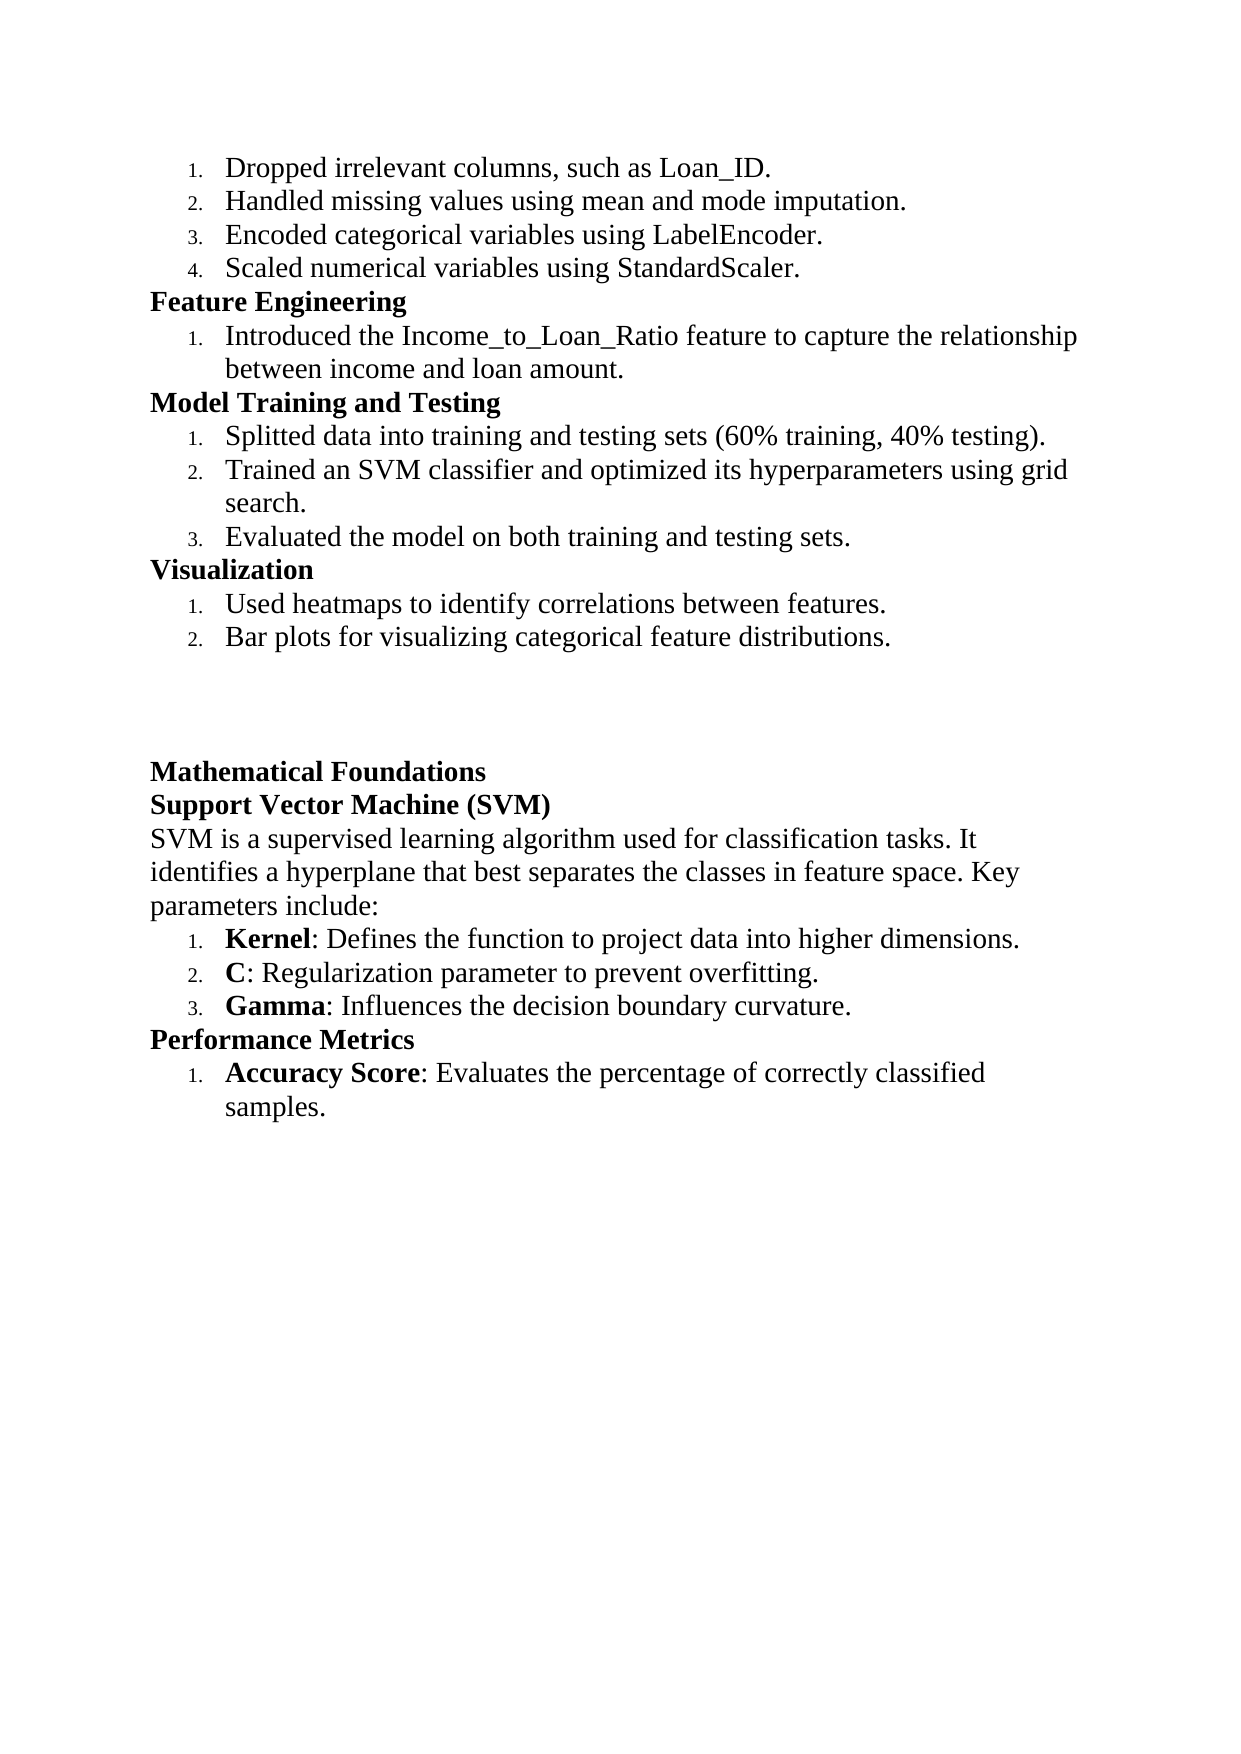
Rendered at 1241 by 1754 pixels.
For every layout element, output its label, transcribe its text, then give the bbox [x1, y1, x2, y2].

text Feature Engineering [150, 284, 1090, 318]
list C: Regularization parameter to prevent overfitting. [187, 955, 1090, 988]
list Trained an SVM classifier and optimized its hyperparameters using grid search. [187, 452, 1090, 519]
text Support Vector Machine (SVM) [150, 787, 1090, 821]
list Dropped irrelevant columns, such as Loan_ID. [187, 150, 1090, 183]
list Used heatmaps to identify correlations between features. [187, 586, 1090, 619]
text Performance Metrics [150, 1022, 1090, 1056]
list Evaluated the model on both training and testing sets. [187, 519, 1090, 552]
list Accuracy Score: Evaluates the percentage of correctly classified samples. [187, 1056, 1090, 1123]
list Introduced the Income_to_Loan_Ratio feature to capture the relationship between income and loan amount. [187, 318, 1090, 385]
text Model Training and Testing [150, 385, 1090, 418]
list Gamma: Influences the decision boundary curvature. [187, 988, 1090, 1022]
list Handled missing values using mean and mode imputation. [187, 183, 1090, 217]
list Encoded categorical variables using LabelEncoder. [187, 217, 1090, 251]
list Scaled numerical variables using StandardScaler. [187, 251, 1090, 284]
text Visualization [150, 552, 1090, 586]
list Splitted data into training and testing sets (60% training, 40% testing). [187, 418, 1090, 452]
list Kernel: Defines the function to project data into higher dimensions. [187, 921, 1090, 955]
text Mathematical Foundations [150, 754, 1090, 787]
list Bar plots for visualizing categorical feature distributions. [187, 619, 1090, 653]
text SVM is a supervised learning algorithm used for classification tasks. It identifies a hyperplane that best separates the classes in feature space. Key parameters include: [150, 821, 1090, 921]
